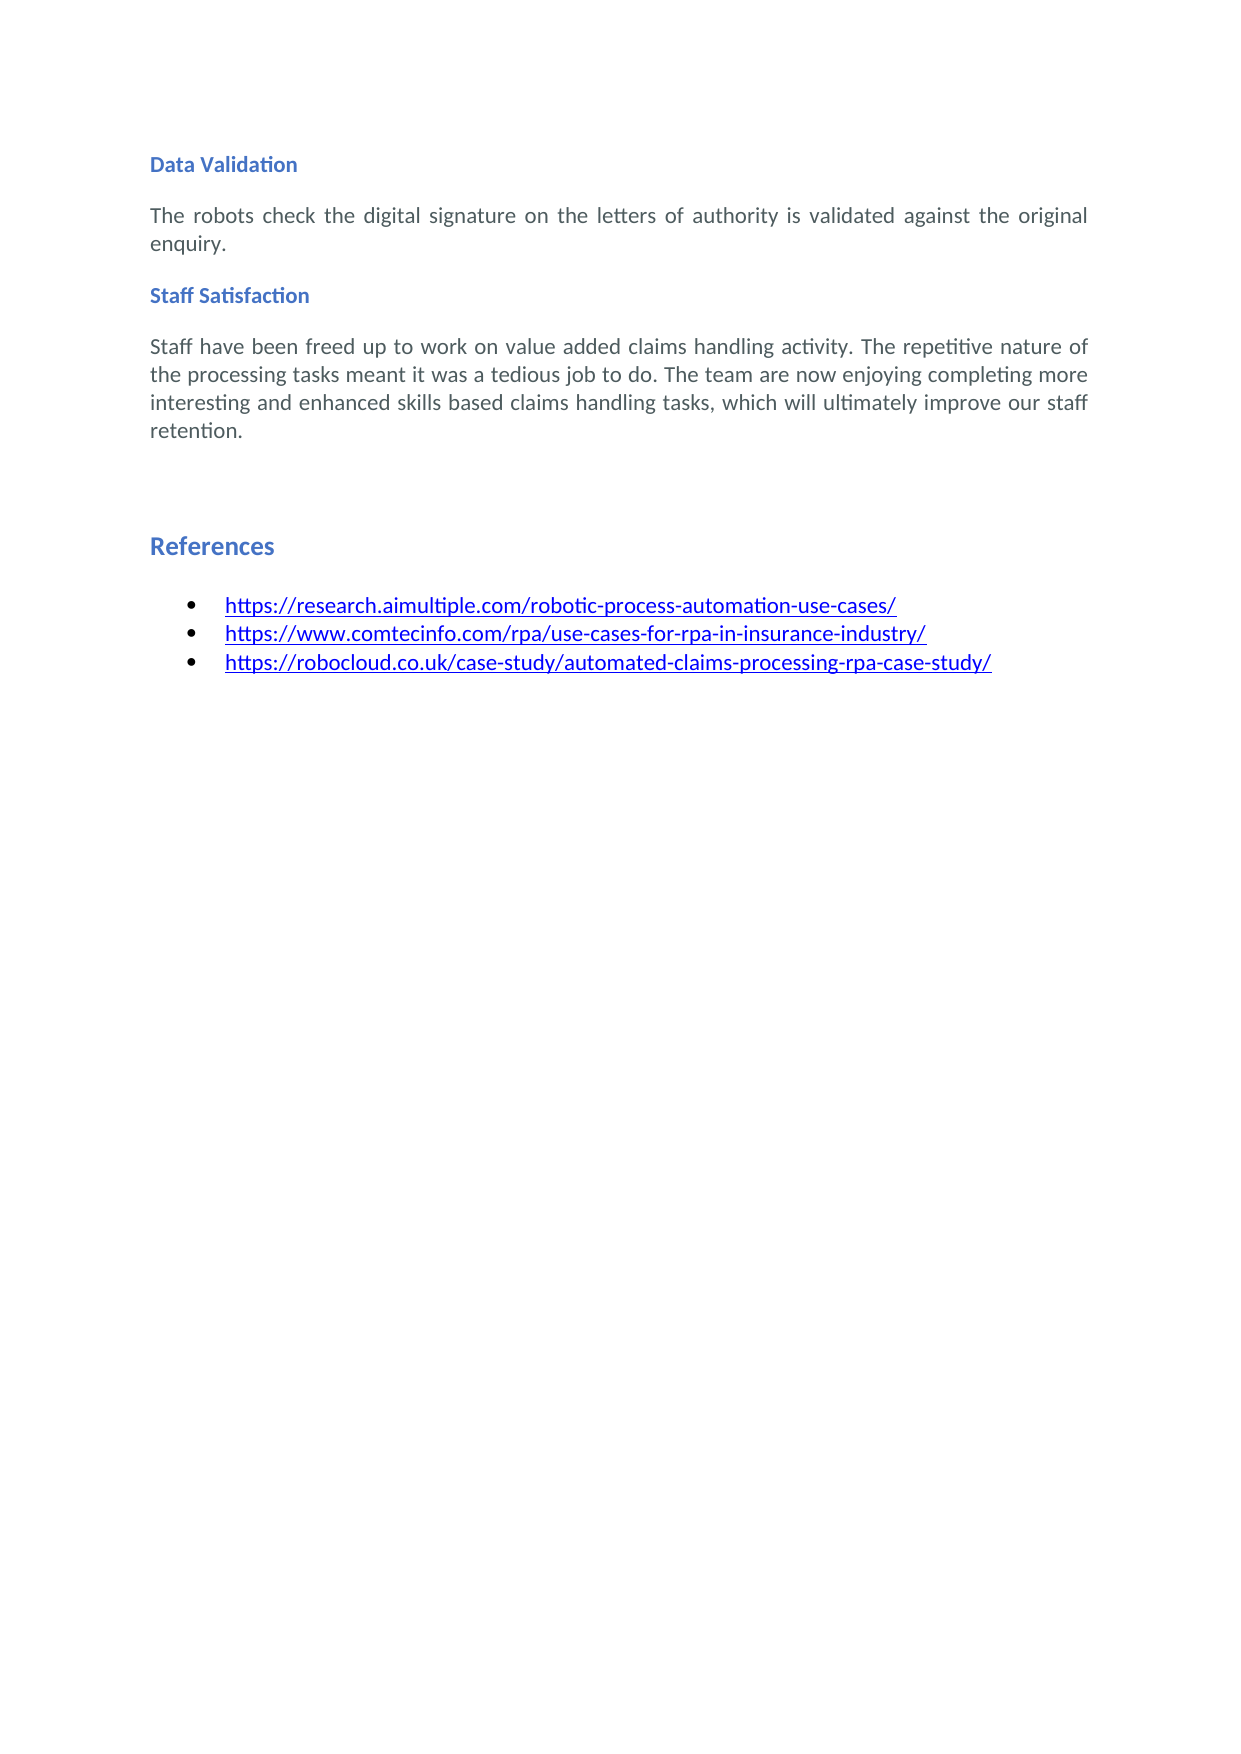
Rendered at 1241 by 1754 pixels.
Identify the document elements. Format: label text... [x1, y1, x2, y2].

subtitle References [150, 529, 1090, 562]
subtitle Data Validation [150, 150, 1090, 178]
text The robots check the digital signature on the letters of authority is validated against the original enquiry. [150, 201, 1090, 257]
text Staff have been freed up to work on value added claims handling activity. The repetitive nature of the processing tasks meant it was a tedious job to do. The team are now enjoying completing more interesting and enhanced skills based claims handling tasks, which will ultimately improve our staff retention. [150, 332, 1090, 444]
list https://www.comtecinfo.com/rpa/use-cases-for-rpa-in-insurance-industry/ [187, 619, 1090, 648]
list https://research.aimultiple.com/robotic-process-automation-use-cases/ [187, 592, 1090, 619]
list https://robocloud.co.uk/case-study/automated-claims-processing-rpa-case-study/ [187, 648, 1090, 676]
subtitle Staff Satisfaction [150, 281, 1090, 309]
